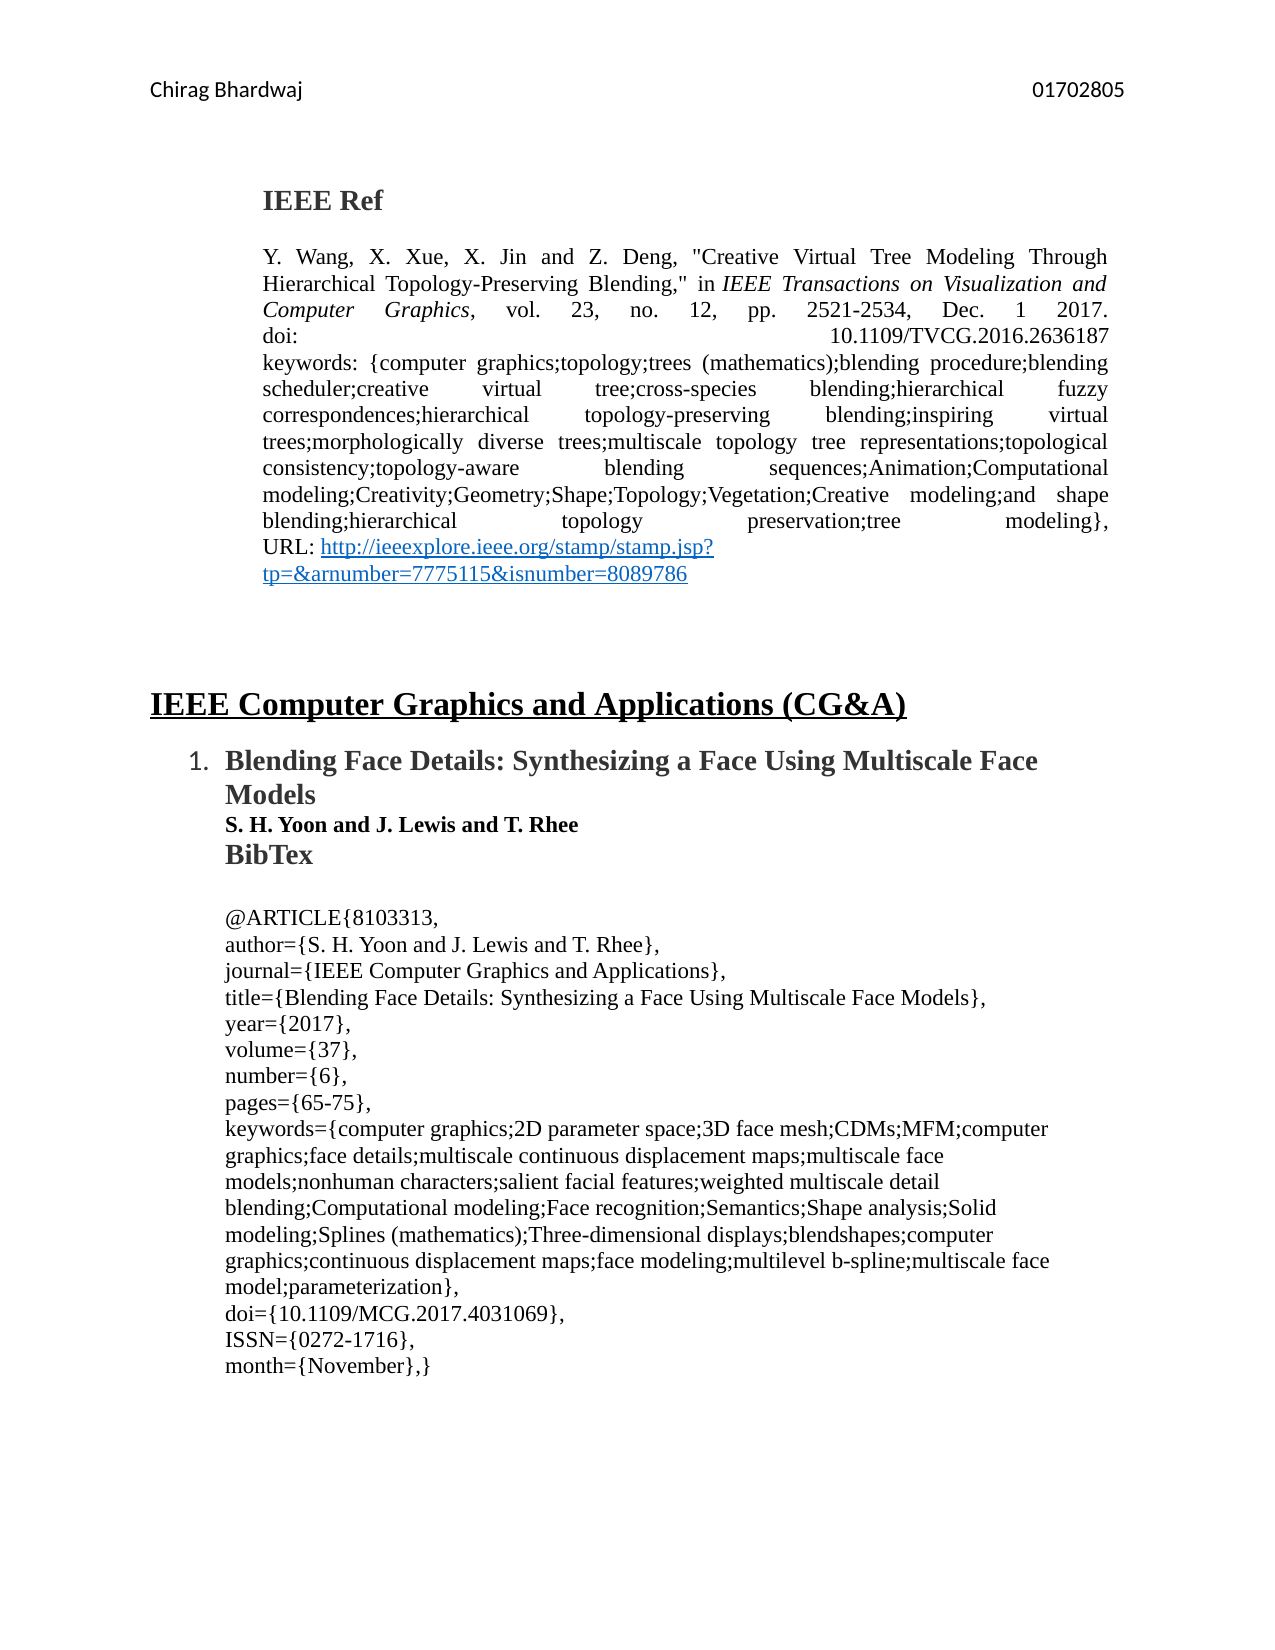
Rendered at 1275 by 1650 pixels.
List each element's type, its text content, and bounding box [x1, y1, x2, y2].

text IEEE Computer Graphics and Applications (CG&A) [150, 684, 1125, 722]
subtitle @ARTICLE{8103313, author={S. H. Yoon and J. Lewis and T. Rhee}, journal={IEEE Computer Graphics and Applications}, title={Blending Face Details: Synthesizing a Face Using Multiscale Face Models}, year={2017}, volume={37}, number={6}, pages={65-75}, keywords={computer graphics;2D parameter space;3D face mesh;CDMs;MFM;computer graphics;face details;multiscale continuous displacement maps;multiscale face models;nonhuman characters;salient facial features;weighted multiscale detail blending;Computational modeling;Face recognition;Semantics;Shape analysis;Solid modeling;Splines (mathematics);Three-dimensional displays;blendshapes;computer graphics;continuous displacement maps;face modeling;multilevel b-spline;multiscale face model;parameterization}, doi={10.1109/MCG.2017.4031069}, ISSN={0272-1716}, month={November},} [225, 904, 1109, 1379]
subtitle IEEE Ref [262, 183, 1109, 217]
subtitle S. H. Yoon and J. Lewis and T. Rhee [225, 811, 1109, 837]
subtitle Blending Face Details: Synthesizing a Face Using Multiscale Face Models [187, 742, 1109, 811]
subtitle Y. Wang, X. Xue, X. Jin and Z. Deng, "Creative Virtual Tree Modeling Through Hierarchical Topology-Preserving Blending," in IEEE Transactions on Visualization and Computer Graphics, vol. 23, no. 12, pp. 2521-2534, Dec. 1 2017. doi: 10.1109/TVCG.2016.2636187 keywords: {computer graphics;topology;trees (mathematics);blending procedure;blending scheduler;creative virtual tree;cross-species blending;hierarchical fuzzy correspondences;hierarchical topology-preserving blending;inspiring virtual trees;morphologically diverse trees;multiscale topology tree representations;topological consistency;topology-aware blending sequences;Animation;Computational modeling;Creativity;Geometry;Shape;Topology;Vegetation;Creative modeling;and shape blending;hierarchical topology preservation;tree modeling}, URL: http://ieeexplore.ieee.org/stamp/stamp.jsp?tp=&arnumber=7775115&isnumber=8089786 [262, 243, 1109, 586]
subtitle BibTex [225, 837, 1109, 871]
